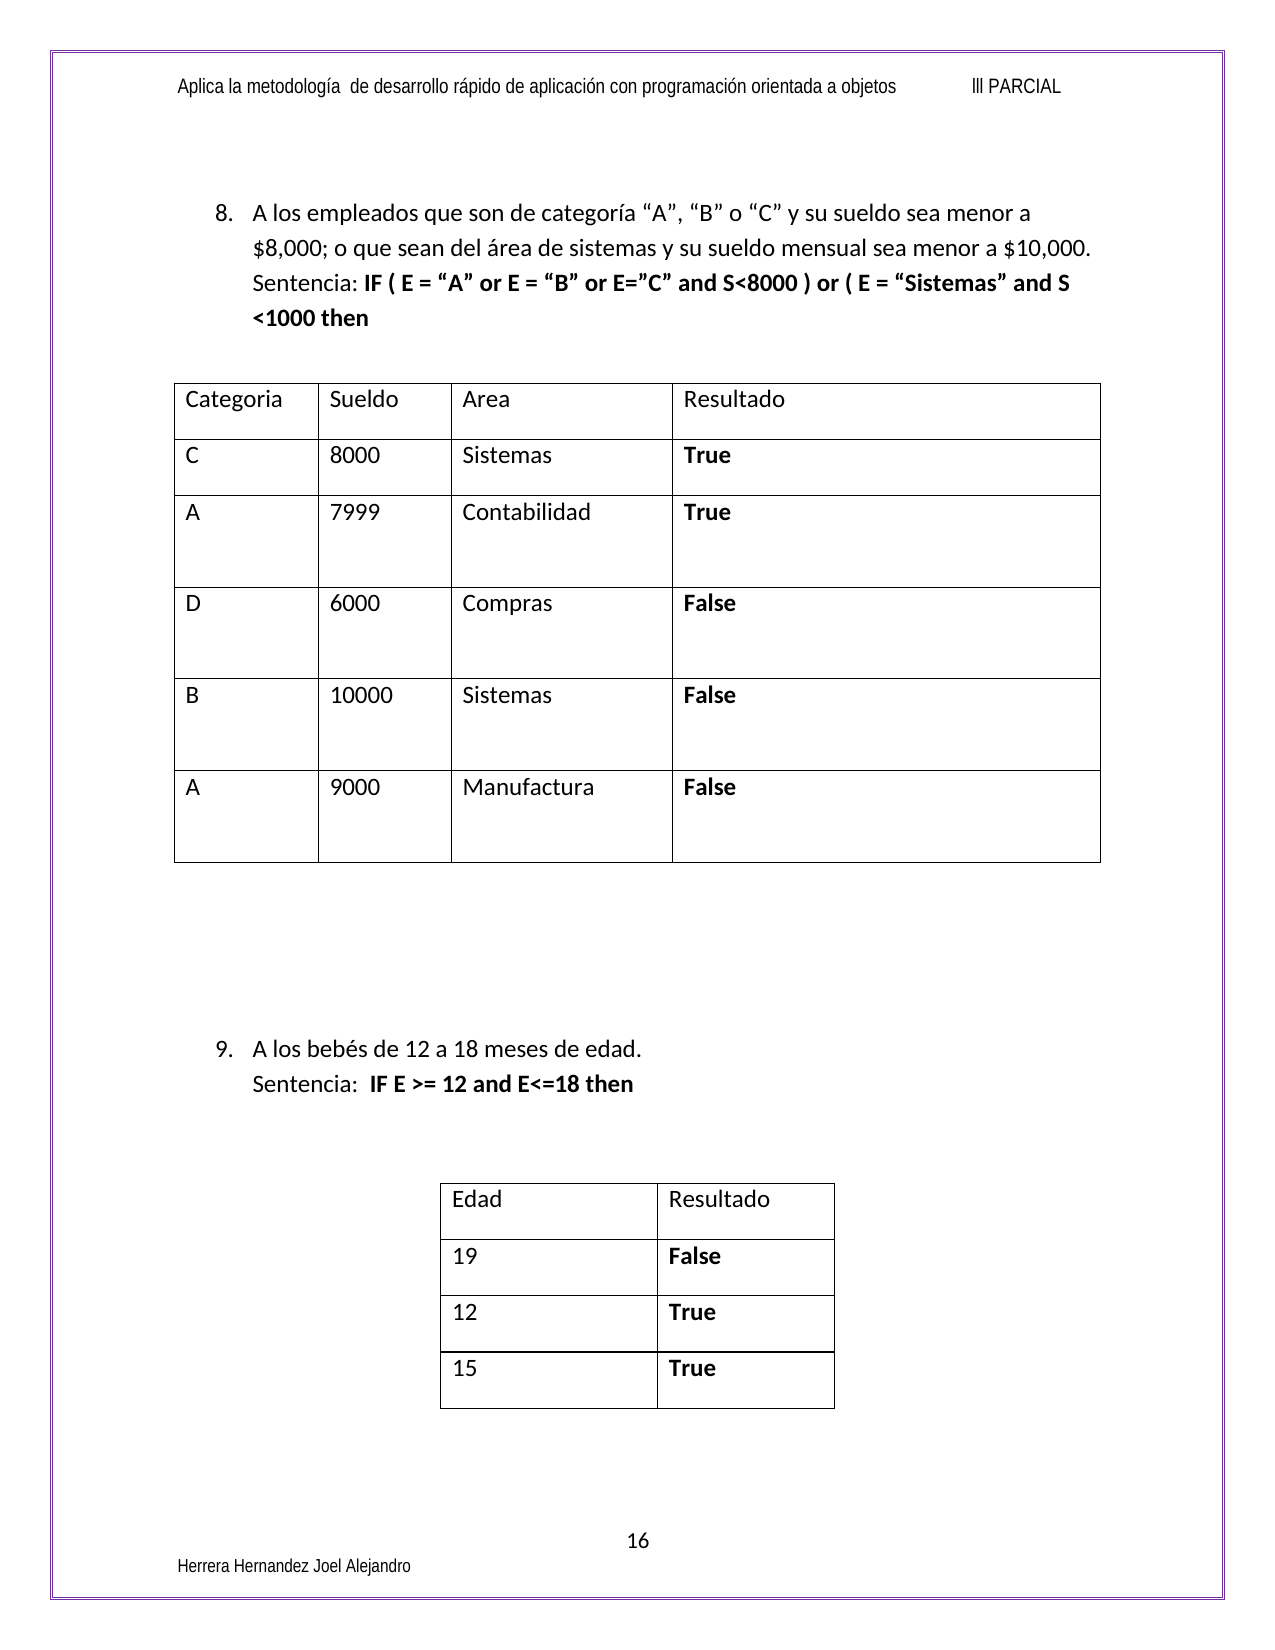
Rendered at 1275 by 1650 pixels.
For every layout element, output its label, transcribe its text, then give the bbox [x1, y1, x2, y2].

list Sentencia: IF E >= 12 and E<=18 then [252, 1068, 1098, 1099]
table_cell C [175, 440, 318, 495]
table_cell 6000 [319, 588, 451, 678]
list Sentencia: IF ( E = “A” or E = “B” or E=”C” and S<8000 ) or ( E = “Sistemas” and S <1000 then [252, 267, 1098, 333]
table_header Area [452, 384, 672, 439]
table_cell A [175, 771, 318, 862]
table_cell False [673, 588, 1100, 678]
table_cell False [673, 679, 1100, 770]
table_cell 12 [441, 1296, 657, 1351]
table_header Sueldo [319, 384, 451, 439]
table_header Categoria [175, 384, 318, 439]
table_header Resultado [673, 384, 1100, 439]
table_cell D [175, 588, 318, 678]
table_cell 9000 [319, 771, 451, 862]
list A los empleados que son de categoría “A”, “B” o “C” y su sueldo sea menor a $8,000; o que sean del área de sistemas y su sueldo mensual sea menor a $10,000. [215, 197, 1098, 263]
table_cell Compras [452, 588, 672, 678]
table_cell False [658, 1240, 834, 1295]
table_cell 15 [441, 1353, 657, 1408]
table_cell True [658, 1296, 834, 1351]
table_header Resultado [658, 1184, 834, 1239]
table_cell True [673, 496, 1100, 587]
table_cell False [673, 771, 1100, 862]
table_cell B [175, 679, 318, 770]
table_cell Contabilidad [452, 496, 672, 587]
table_cell 19 [441, 1240, 657, 1295]
table_cell Sistemas [452, 679, 672, 770]
table_cell Sistemas [452, 440, 672, 495]
list A los bebés de 12 a 18 meses de edad. [215, 1033, 1098, 1064]
table_cell True [658, 1353, 834, 1408]
table_cell True [673, 440, 1100, 495]
table_cell A [175, 496, 318, 587]
table_cell 10000 [319, 679, 451, 770]
table_cell 8000 [319, 440, 451, 495]
table_header Edad [441, 1184, 657, 1239]
table_cell Manufactura [452, 771, 672, 862]
table_cell 7999 [319, 496, 451, 587]
